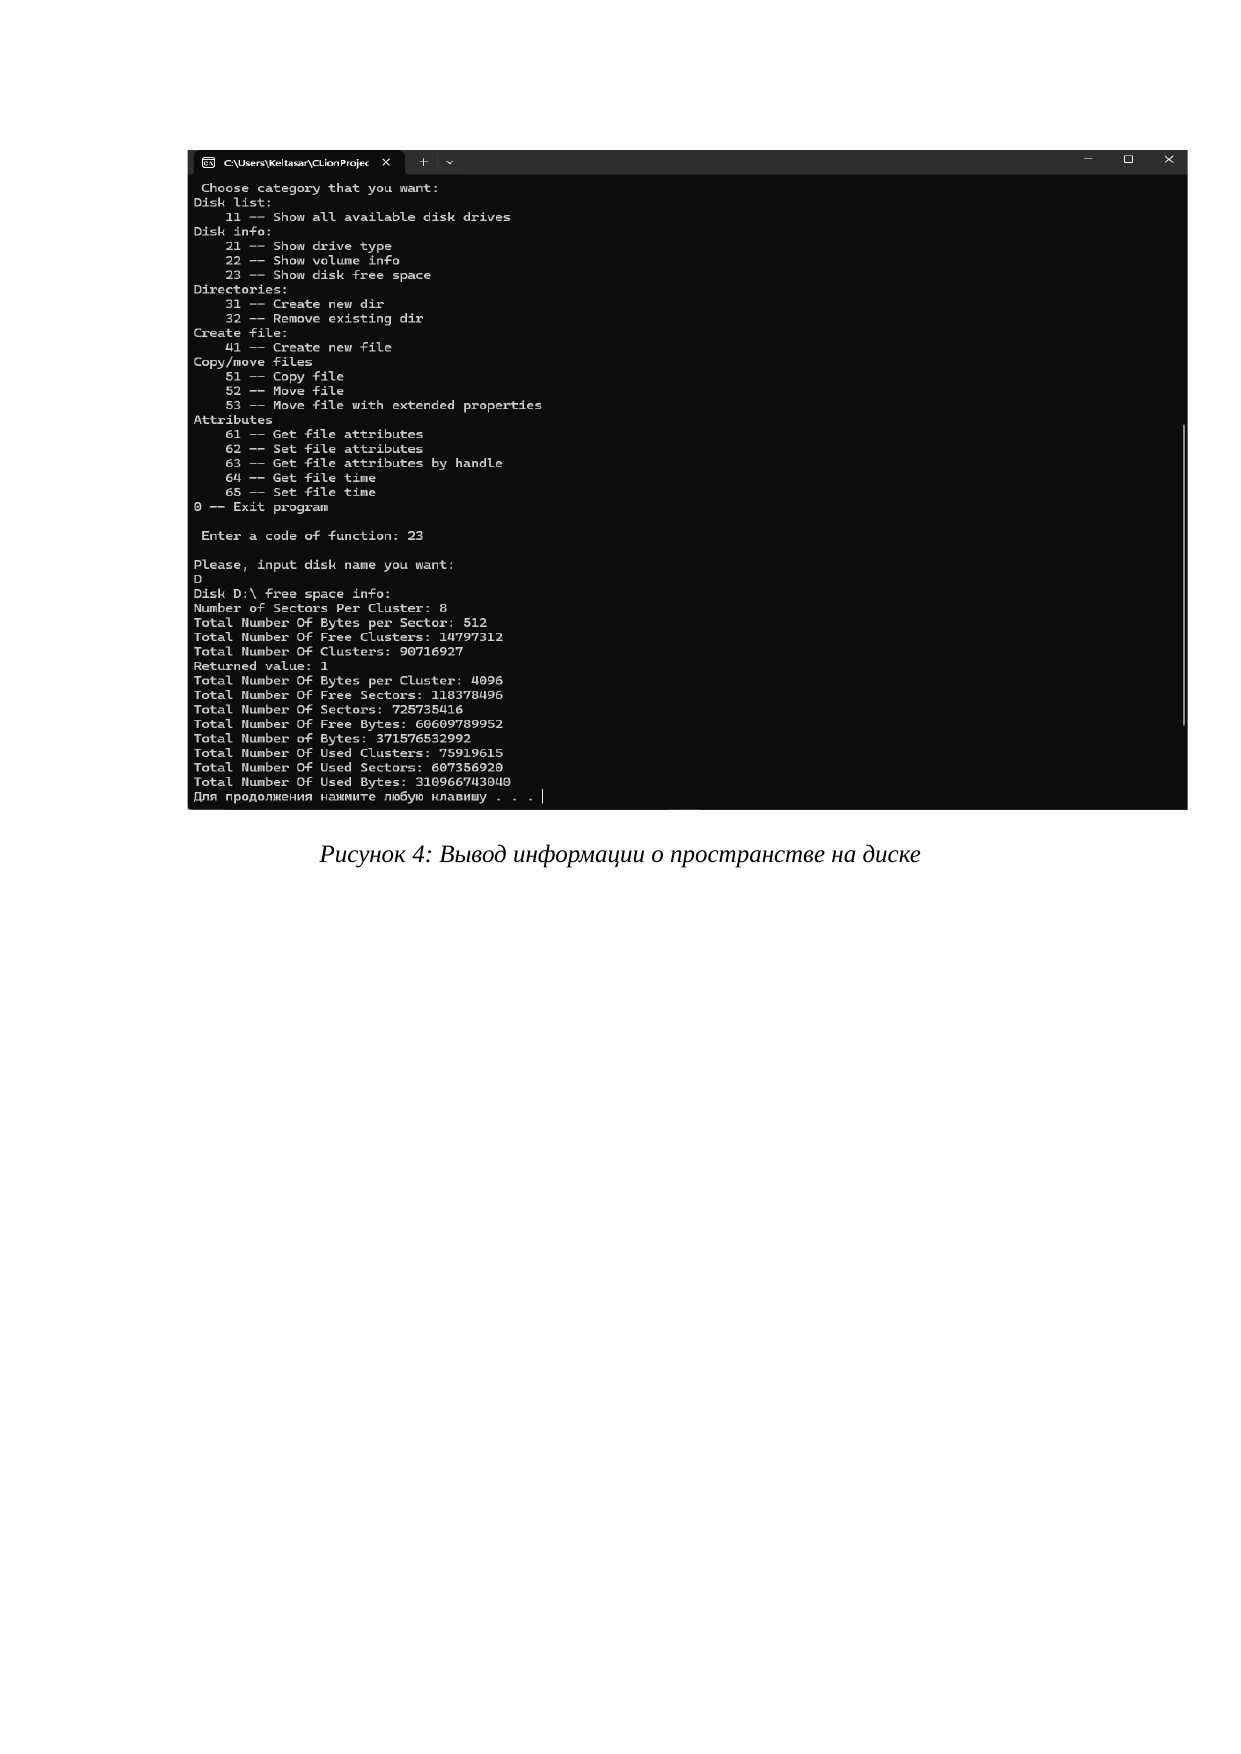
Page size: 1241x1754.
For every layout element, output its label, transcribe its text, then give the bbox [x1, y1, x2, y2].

text Рисунок 4: Вывод информации о пространстве на диске [187, 839, 1053, 868]
picture [187, 150, 1188, 810]
